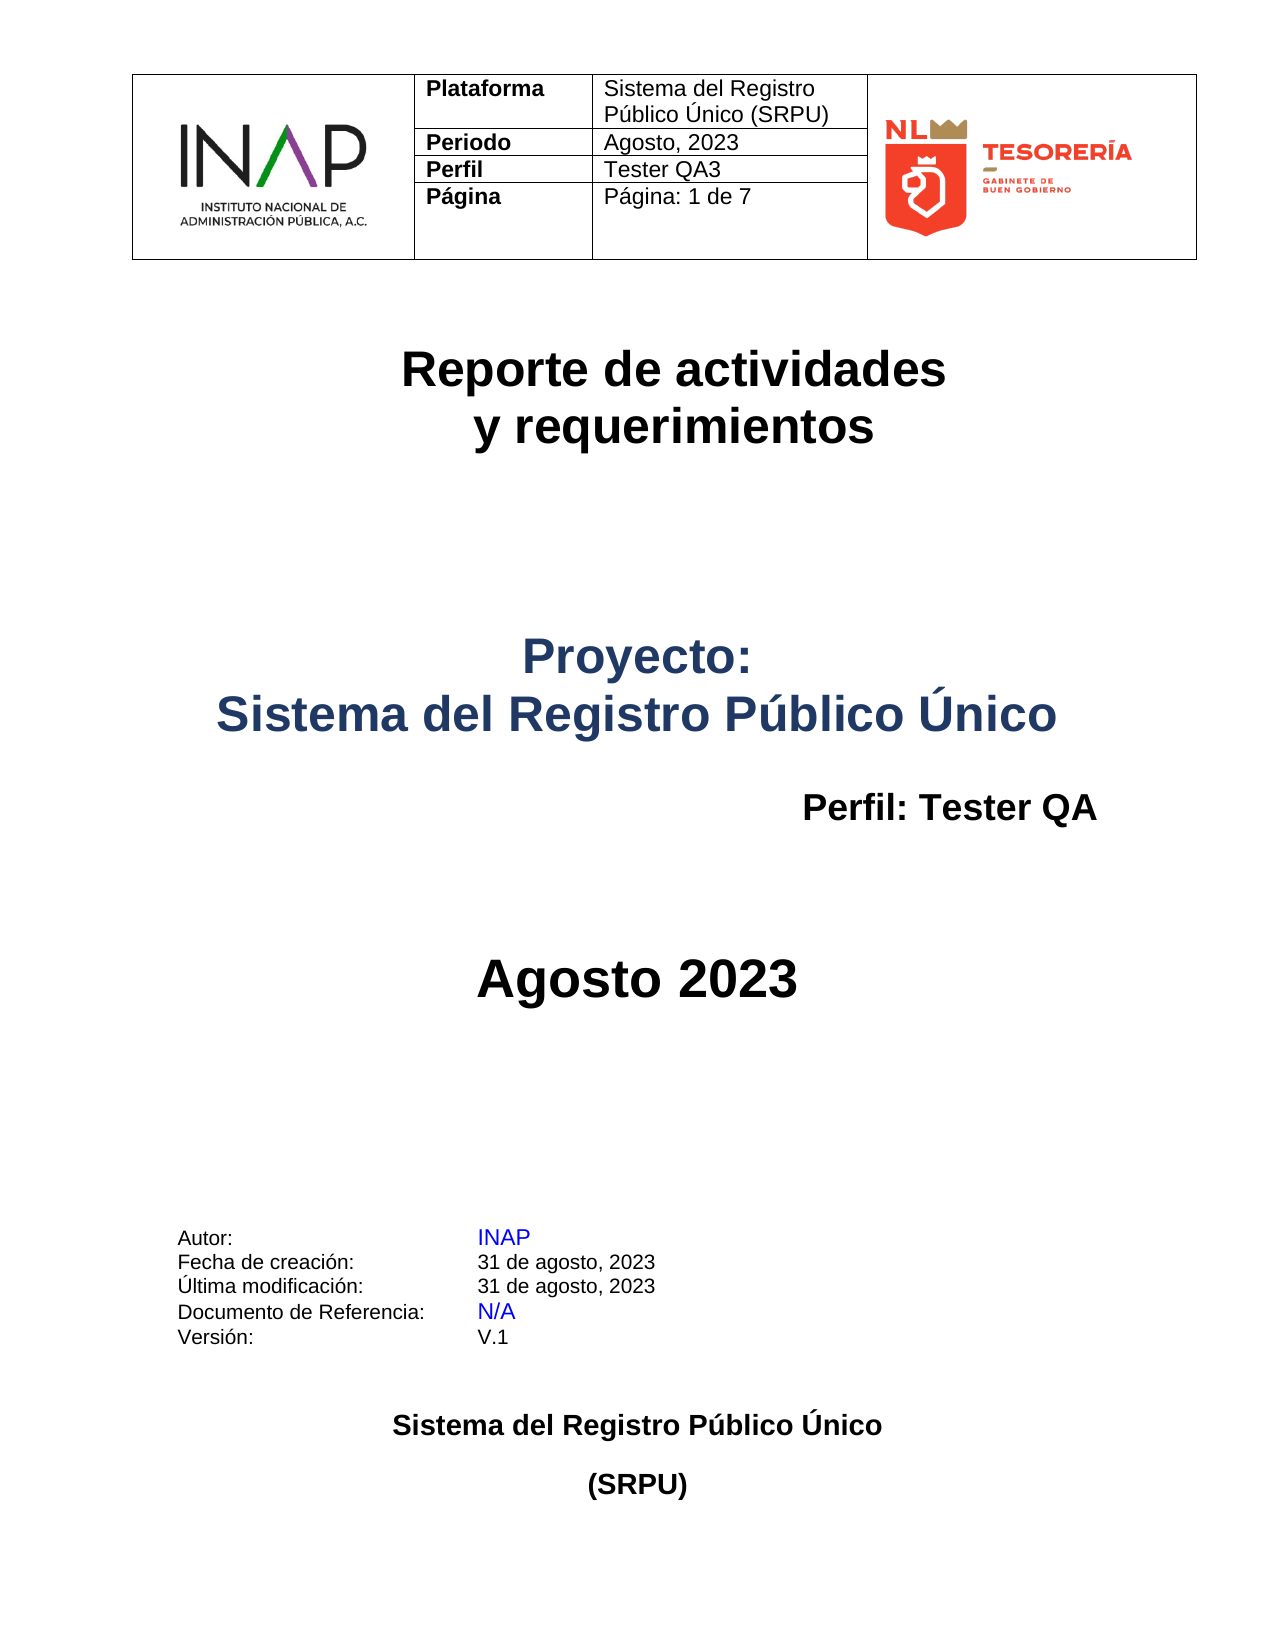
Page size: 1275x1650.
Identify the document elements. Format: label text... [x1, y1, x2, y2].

text Versión: V.1 [177, 1324, 1093, 1348]
text Perfil: Tester QA [177, 785, 1098, 828]
text Fecha de creación: 31 de agosto, 2023 [177, 1250, 1093, 1274]
text Última modificación: 31 de agosto, 2023 [177, 1274, 1093, 1298]
text y requerimientos [177, 397, 1098, 454]
text (SRPU) [177, 1467, 1098, 1501]
picture [143, 107, 400, 242]
text Sistema del Registro Público Único [177, 1408, 1098, 1441]
picture [878, 117, 1135, 237]
text Sistema del Registro Público Único [177, 684, 1098, 742]
text Documento de Referencia: N/A [177, 1298, 1093, 1324]
text Reporte de actividades [177, 339, 1098, 397]
text Agosto 2023 [177, 947, 1098, 1009]
text Proyecto: [177, 627, 1098, 684]
text Autor: INAP [177, 1224, 1093, 1250]
